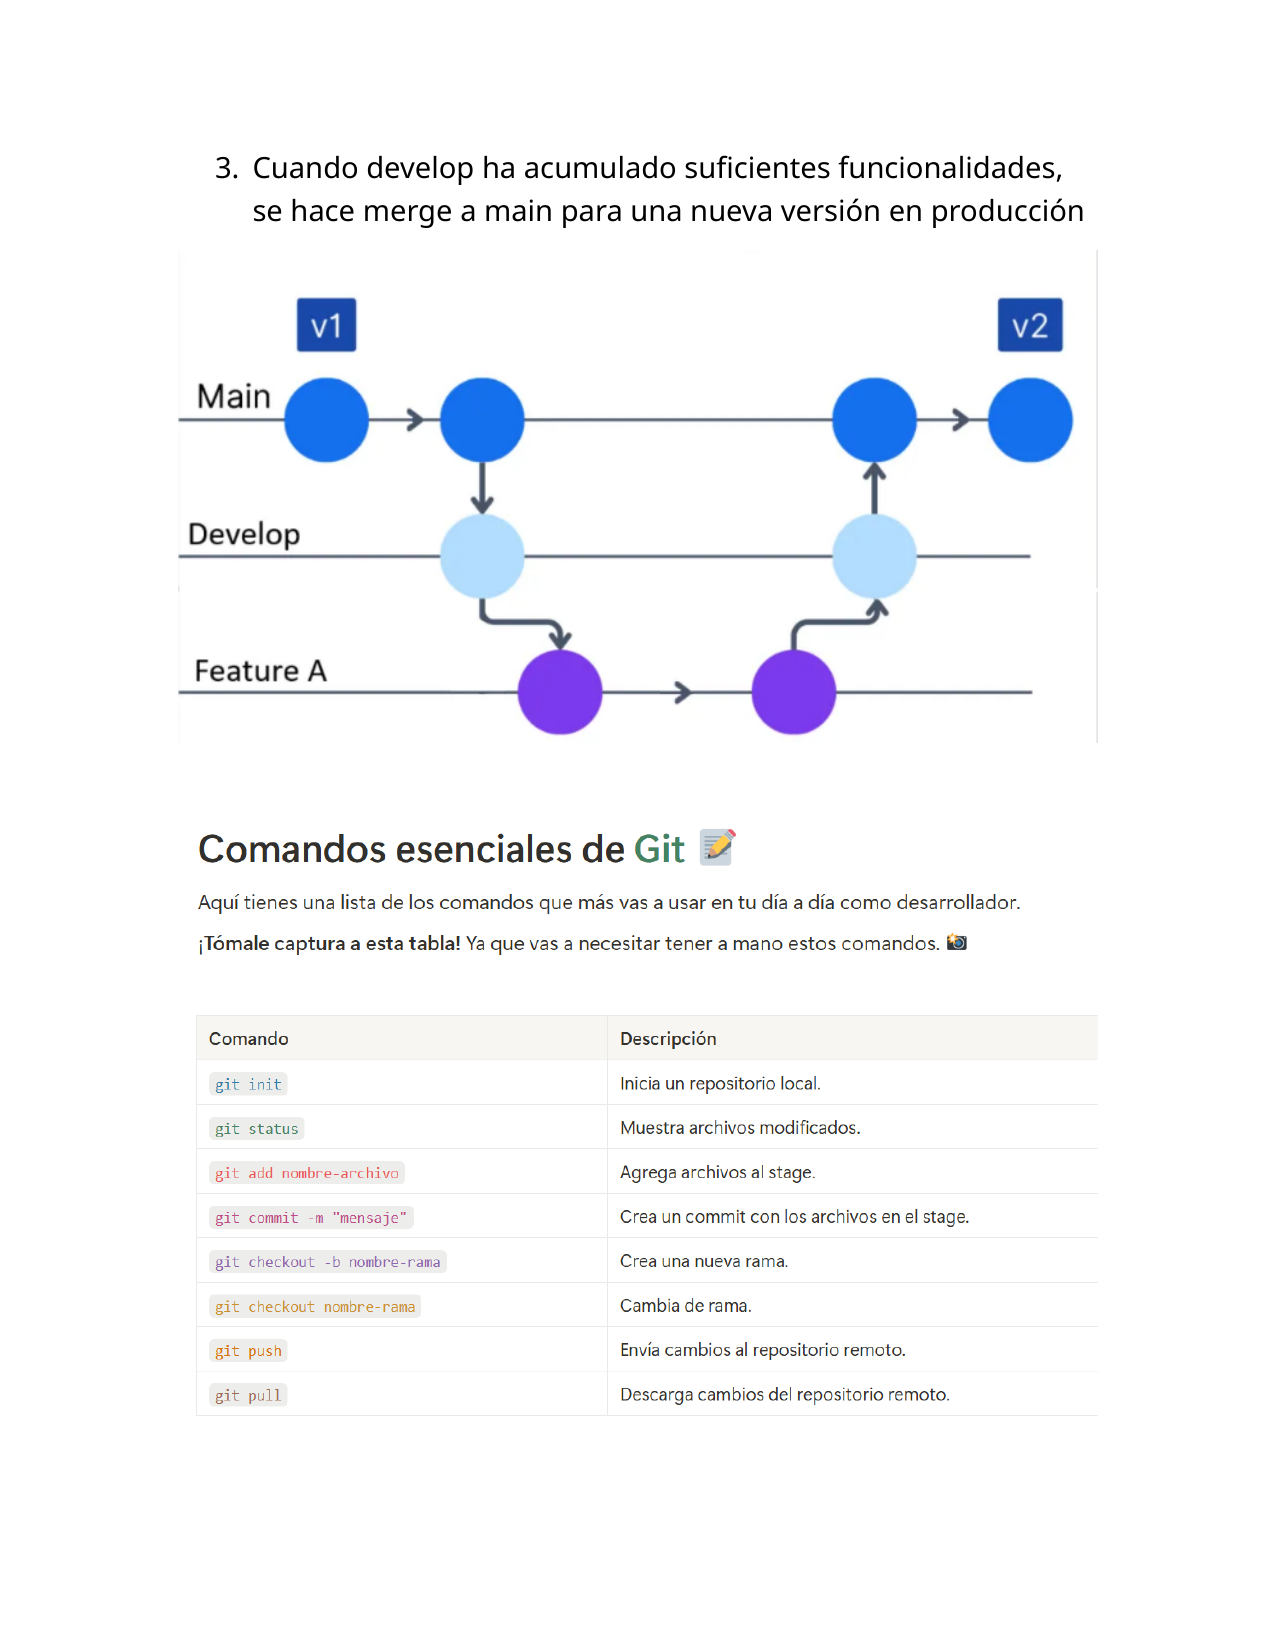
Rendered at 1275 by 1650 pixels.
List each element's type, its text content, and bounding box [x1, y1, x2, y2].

picture [177, 250, 1098, 743]
picture [177, 813, 1098, 1430]
list Cuando develop ha acumulado suficientes funcionalidades, se hace merge a main para una nueva versión en producción [215, 148, 1098, 230]
